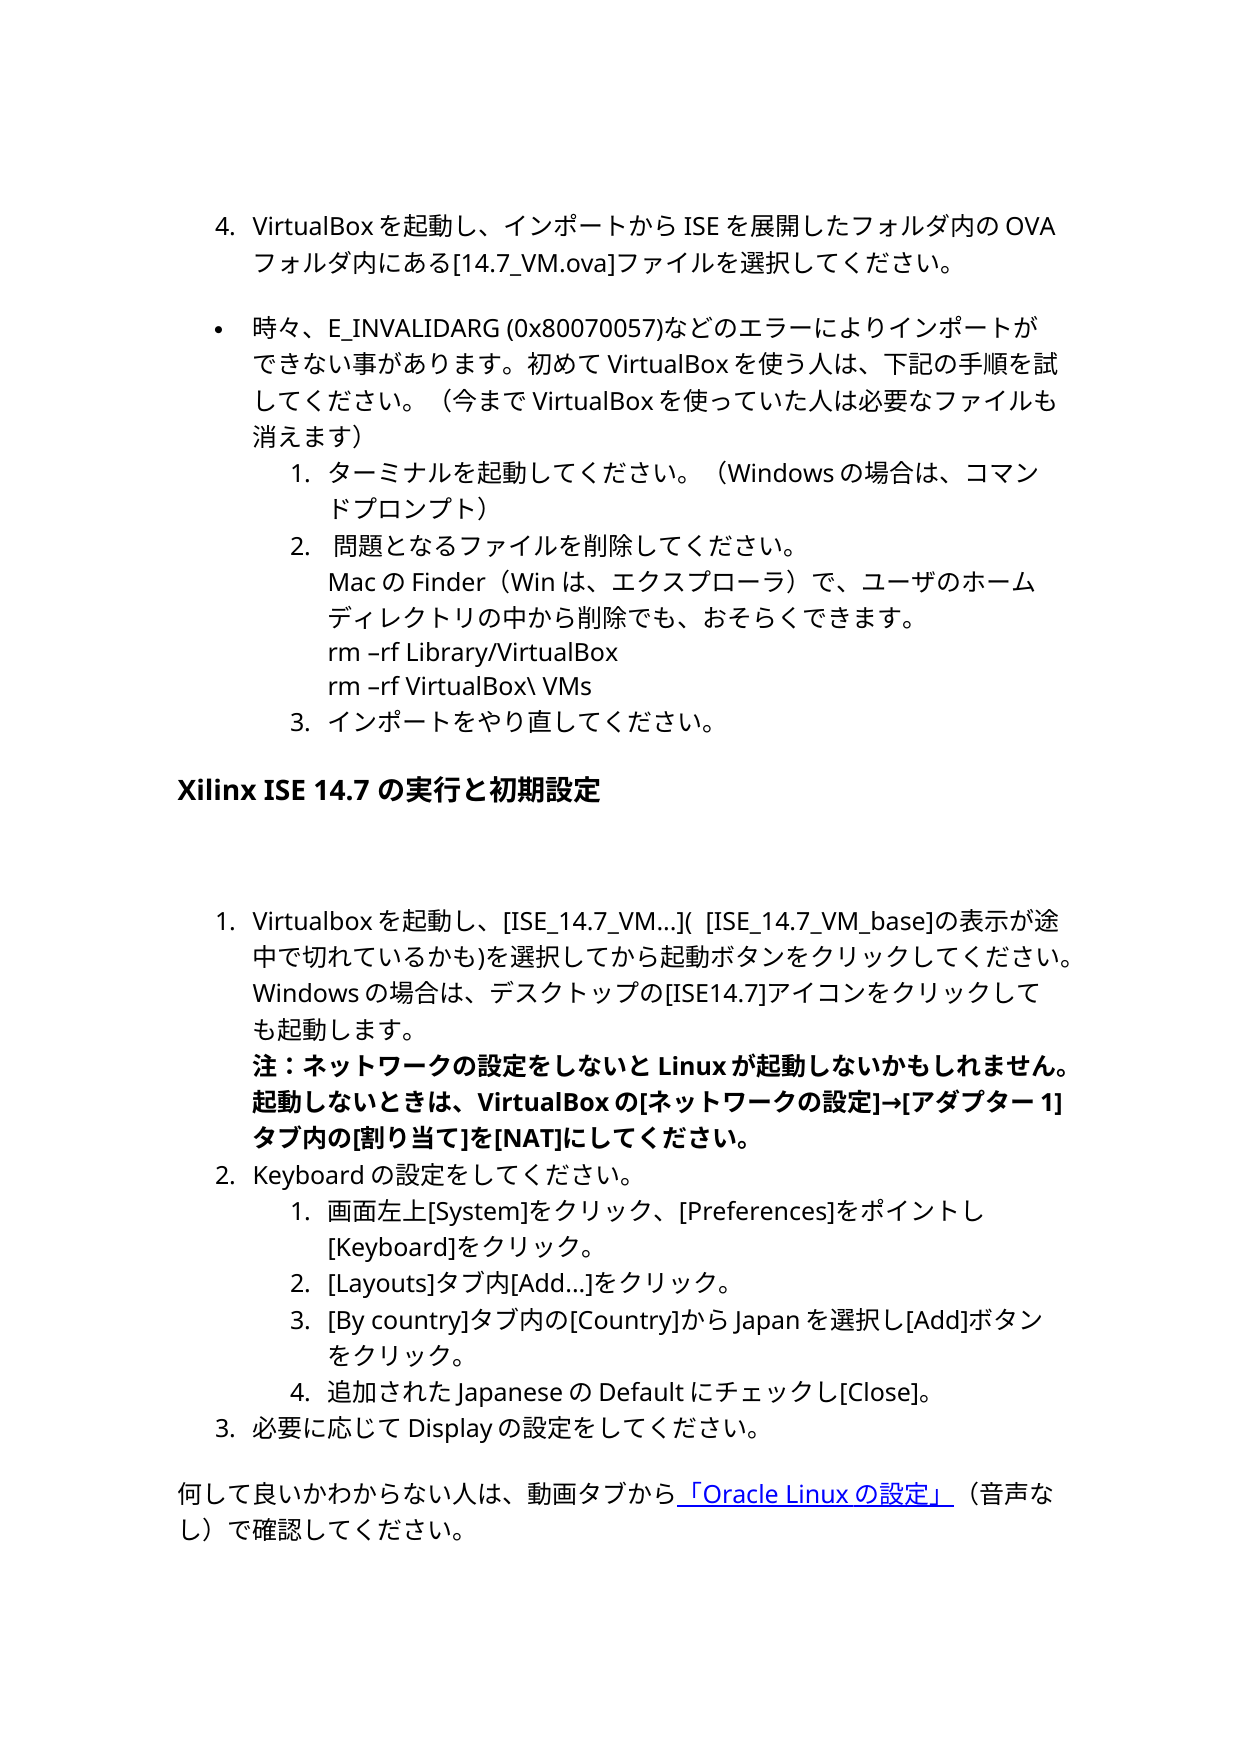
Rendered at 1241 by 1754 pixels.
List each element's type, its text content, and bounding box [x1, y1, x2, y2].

list 時々、E_INVALIDARG (0x80070057)などのエラーによりインポートができない事があります。初めてVirtualBoxを使う人は、下記の手順を試してください。（今までVirtualBoxを使っていた人は必要なファイルも消えます） [215, 308, 1063, 453]
list 問題となるファイルを削除してください。 MacのFinder（Winは、エクスプローラ）で、ユーザのホームディレクトリの中から削除でも、おそらくできます。 rm –rf Library/VirtualBox rm –rf VirtualBox\ VMs [290, 526, 1063, 703]
list ターミナルを起動してください。（Windowsの場合は、コマンドプロンプト） [290, 453, 1063, 526]
list Virtualboxを起動し、[ISE_14.7_VM...]( [ISE_14.7_VM_base]の表示が途中で切れているかも)を選択してから起動ボタンをクリックしてください。 Windowsの場合は、デスクトップの[ISE14.7]アイコンをクリックしても起動します。 注：ネットワークの設定をしないとLinuxが起動しないかもしれません。起動しないときは、VirtualBoxの[ネットワークの設定]→[アダプター1]タブ内の[割り当て]を[NAT]にしてください。 [215, 901, 1063, 1155]
text 何して良いかわからない人は、動画タブから「Oracle Linuxの設定」（音声なし）で確認してください。 [177, 1474, 1063, 1547]
list 追加されたJapaneseのDefaultにチェックし[Close]。 [290, 1373, 1063, 1409]
list 必要に応じてDisplayの設定をしてください。 [215, 1409, 1063, 1445]
list 画面左上[System]をクリック、[Preferences]をポイントし[Keyboard]をクリック。 [290, 1191, 1063, 1264]
list Keyboardの設定をしてください。 [215, 1155, 1063, 1191]
list VirtualBoxを起動し、インポートからISEを展開したフォルダ内のOVAフォルダ内にある[14.7_VM.ova]ファイルを選択してください。 [215, 207, 1063, 279]
subtitle Xilinx ISE 14.7 の実行と初期設定 [177, 768, 1063, 809]
list インポートをやり直してください。 [290, 703, 1063, 739]
list [Layouts]タブ内[Add...]をクリック。 [290, 1264, 1063, 1300]
list [By country]タブ内の[Country]からJapanを選択し[Add]ボタンをクリック。 [290, 1300, 1063, 1373]
